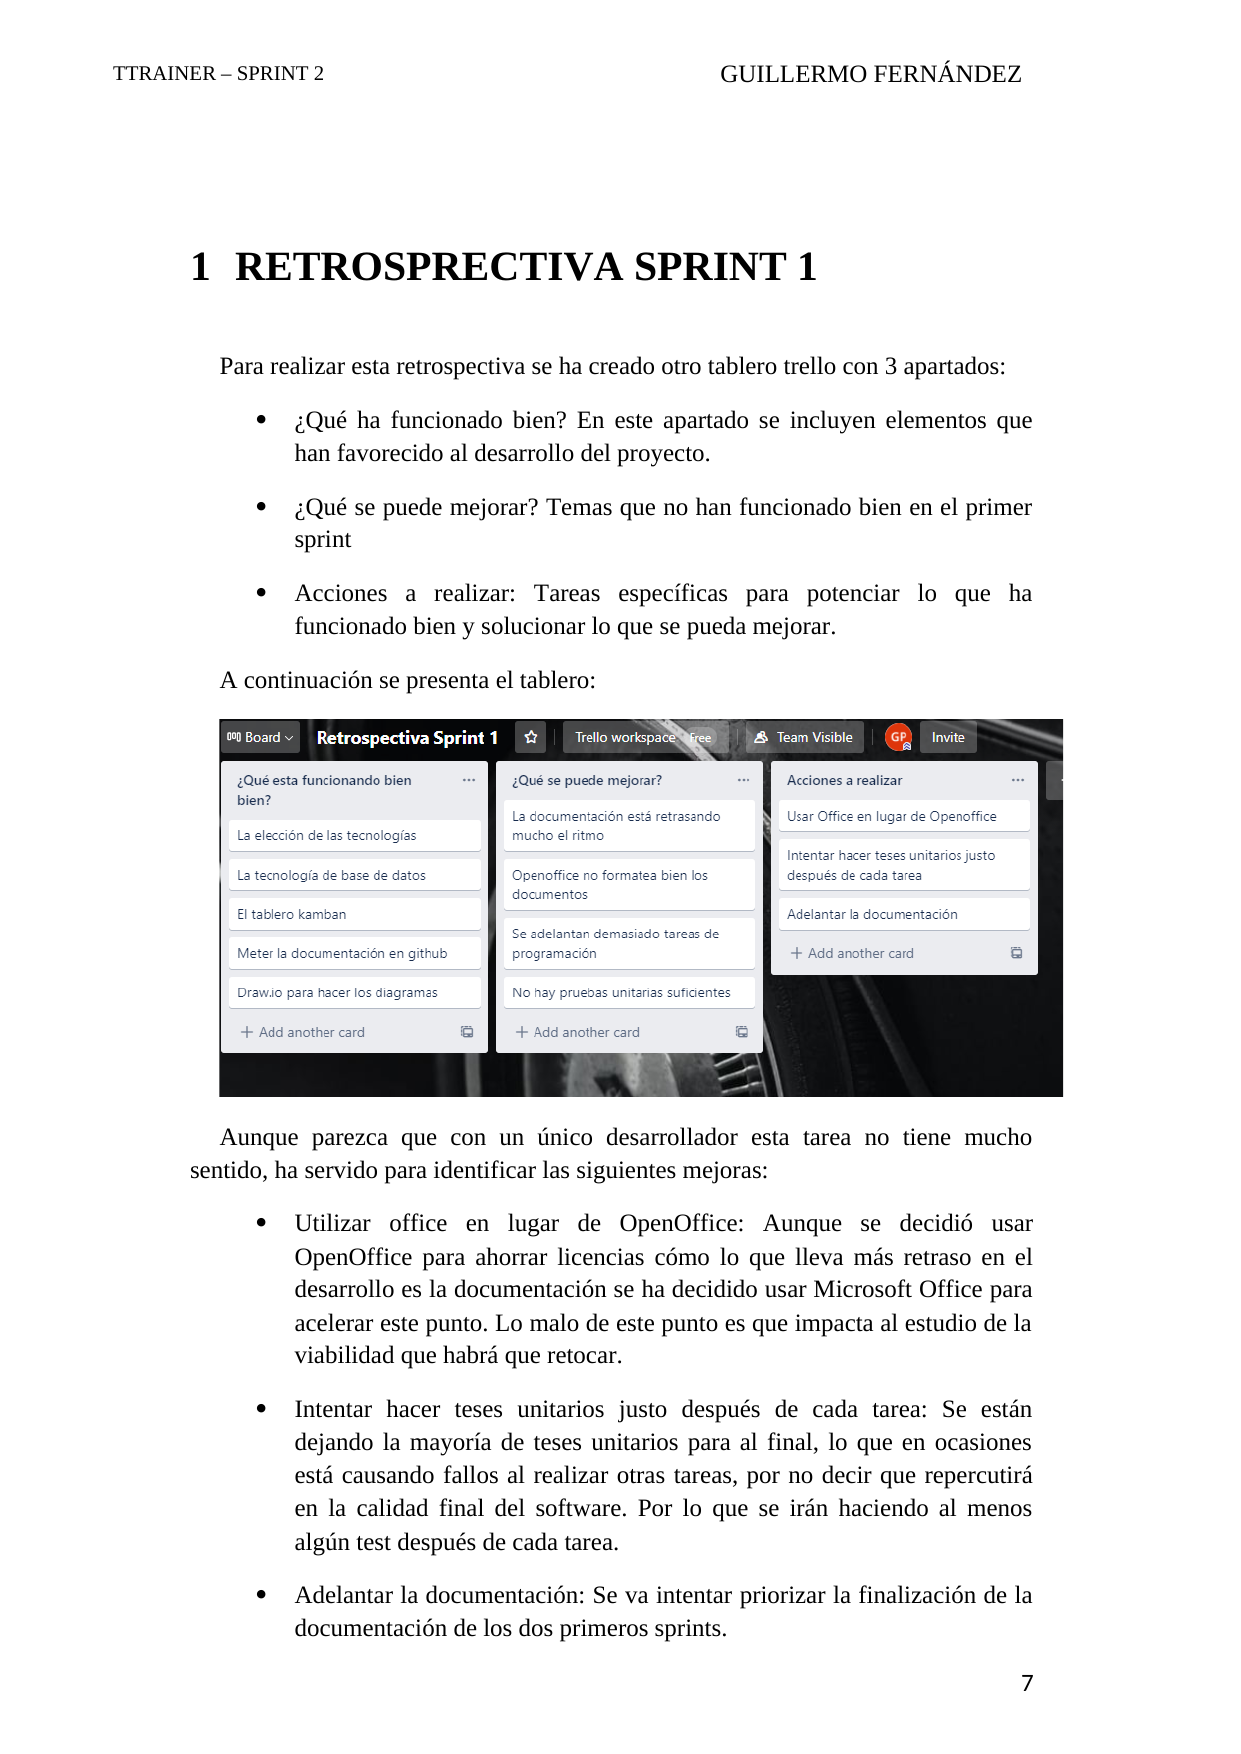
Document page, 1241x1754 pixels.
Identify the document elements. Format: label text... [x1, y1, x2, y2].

text A continuación se presenta el tablero: [190, 665, 1033, 694]
text Para realizar esta retrospectiva se ha creado otro tablero trello con 3 apartados: [190, 351, 1033, 379]
list Acciones a realizar: Tareas específicas para potenciar lo que ha funcionado bien y solucionar lo que se pueda mejorar. [257, 578, 1033, 640]
list Intentar hacer teses unitarios justo después de cada tarea: Se están dejando la mayoría de teses unitarios para al final, lo que en ocasiones está causando fallos al realizar otras tareas, por no decir que repercutirá en la calidad final del software. Por lo que se irán haciendo al menos algún test después de cada tarea. [257, 1394, 1033, 1555]
list ¿Qué se puede mejorar? Temas que no han funcionado bien en el primer sprint [257, 492, 1033, 553]
list ¿Qué ha funcionado bien? En este apartado se incluyen elementos que han favorecido al desarrollo del proyecto. [257, 405, 1033, 466]
picture [219, 719, 1064, 1097]
text Aunque parezca que con un único desarrollador esta tarea no tiene mucho sentido, ha servido para identificar las siguientes mejoras: [190, 1122, 1033, 1183]
list Utilizar office en lugar de OpenOffice: Aunque se decidió usar OpenOffice para ahorrar licencias cómo lo que lleva más retraso en el desarrollo es la documentación se ha decidido usar Microsoft Office para acelerar este punto. Lo malo de este punto es que impacta al estudio de la viabilidad que habrá que retocar. [257, 1208, 1033, 1369]
subtitle Retrosprectiva sprint 1 [190, 242, 1033, 290]
list Adelantar la documentación: Se va intentar priorizar la finalización de la documentación de los dos primeros sprints. [257, 1580, 1033, 1642]
